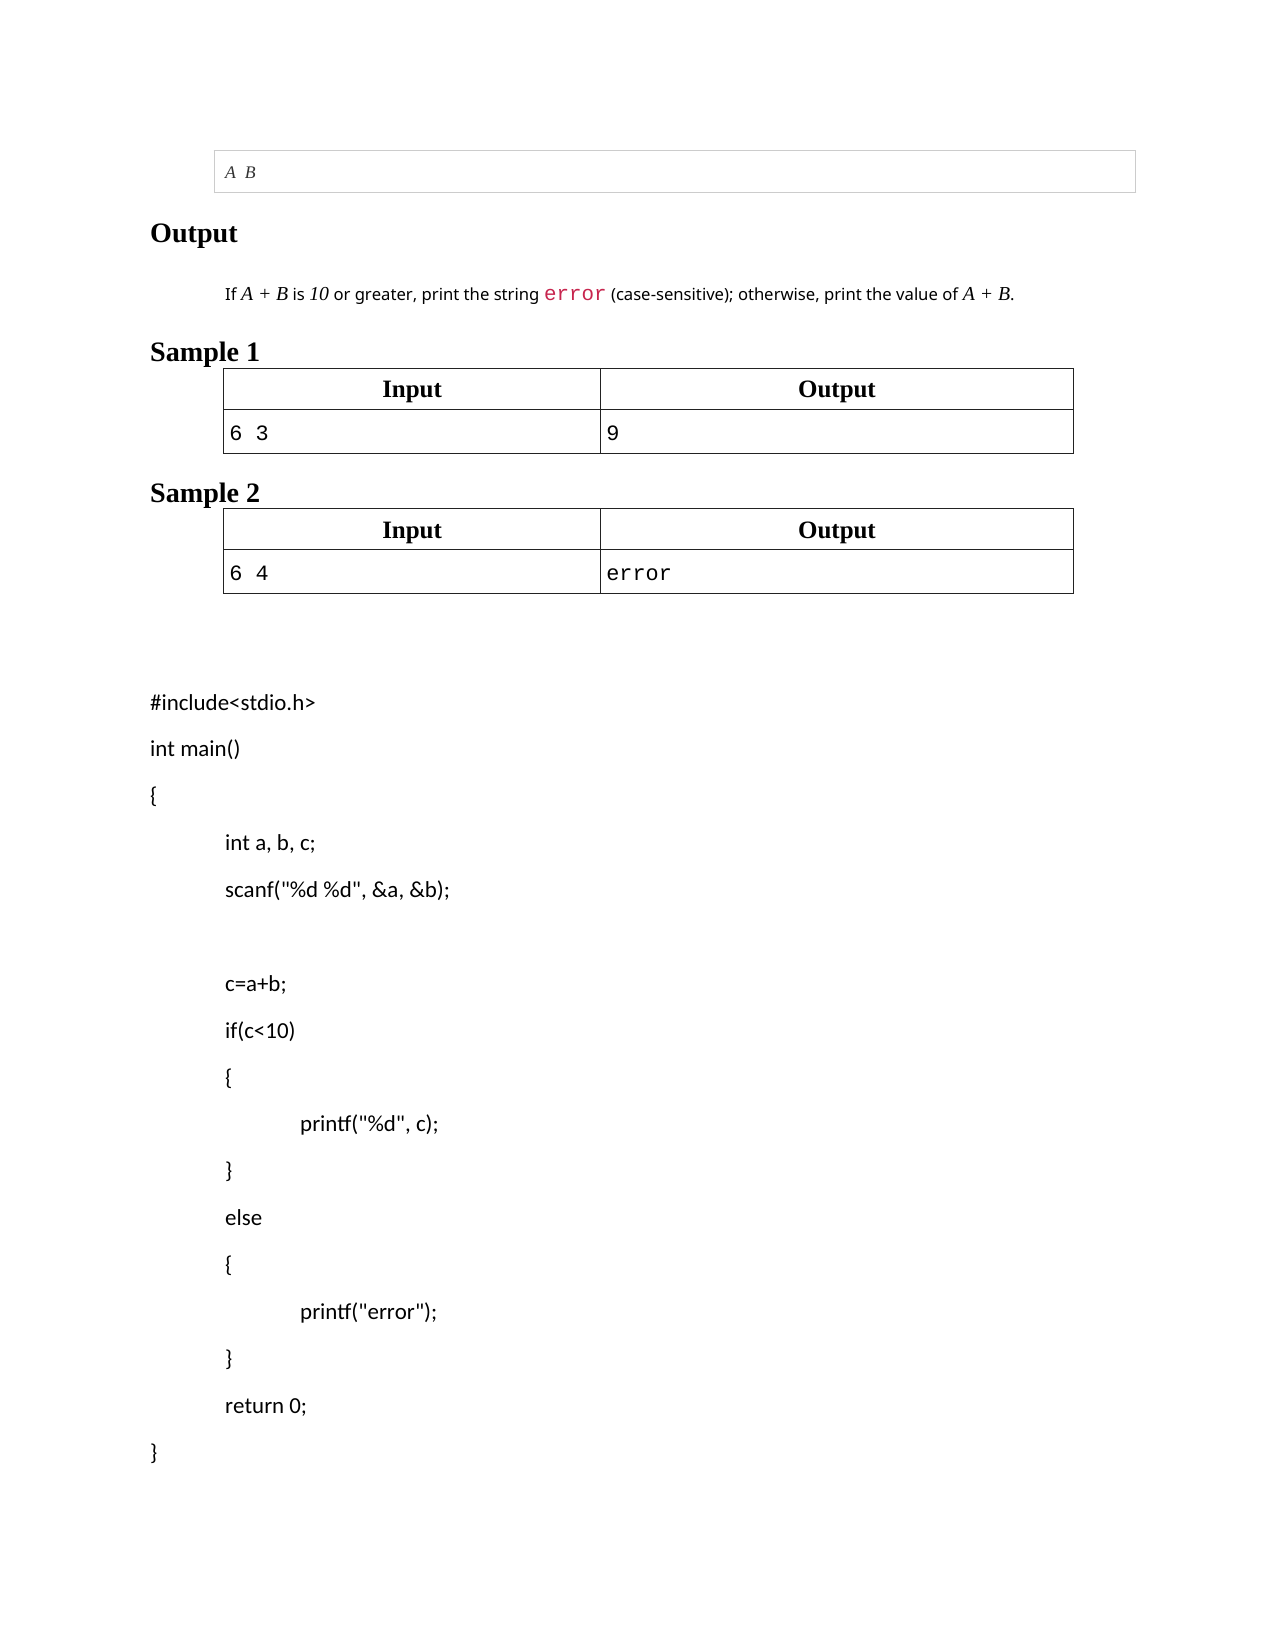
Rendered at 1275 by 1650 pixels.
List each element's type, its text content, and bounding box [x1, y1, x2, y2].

text { [150, 1250, 1125, 1278]
table_cell 6 3 [224, 410, 600, 452]
text Sample 2 [150, 476, 1125, 508]
table_cell 9 [601, 410, 1073, 452]
text if(c<10) [150, 1016, 1125, 1044]
text else [150, 1203, 1125, 1231]
table_header Input [224, 509, 600, 549]
text } [150, 1344, 1125, 1372]
text A B [215, 151, 1135, 192]
text #include<stdio.h> [150, 688, 1125, 716]
text Output [150, 216, 1125, 248]
table_cell 6 4 [224, 550, 600, 593]
text printf("error"); [150, 1297, 1125, 1325]
text printf("%d", c); [150, 1109, 1125, 1137]
text c=a+b; [150, 969, 1125, 997]
table_header Input [224, 369, 600, 409]
text { [150, 1063, 1125, 1091]
text { [150, 781, 1125, 809]
text return 0; [150, 1391, 1125, 1419]
text } [150, 1438, 1125, 1466]
text } [150, 1156, 1125, 1184]
table_header Output [601, 509, 1073, 549]
text int a, b, c; [150, 828, 1125, 856]
table_header Output [601, 369, 1073, 409]
table_cell error [601, 550, 1073, 593]
text int main() [150, 734, 1125, 762]
text Sample 1 [150, 335, 1125, 368]
text If A + B is 10 or greater, print the string error (case-sensitive); otherwise, print the value of A + B. [225, 277, 1125, 306]
text scanf("%d %d", &a, &b); [150, 875, 1125, 903]
